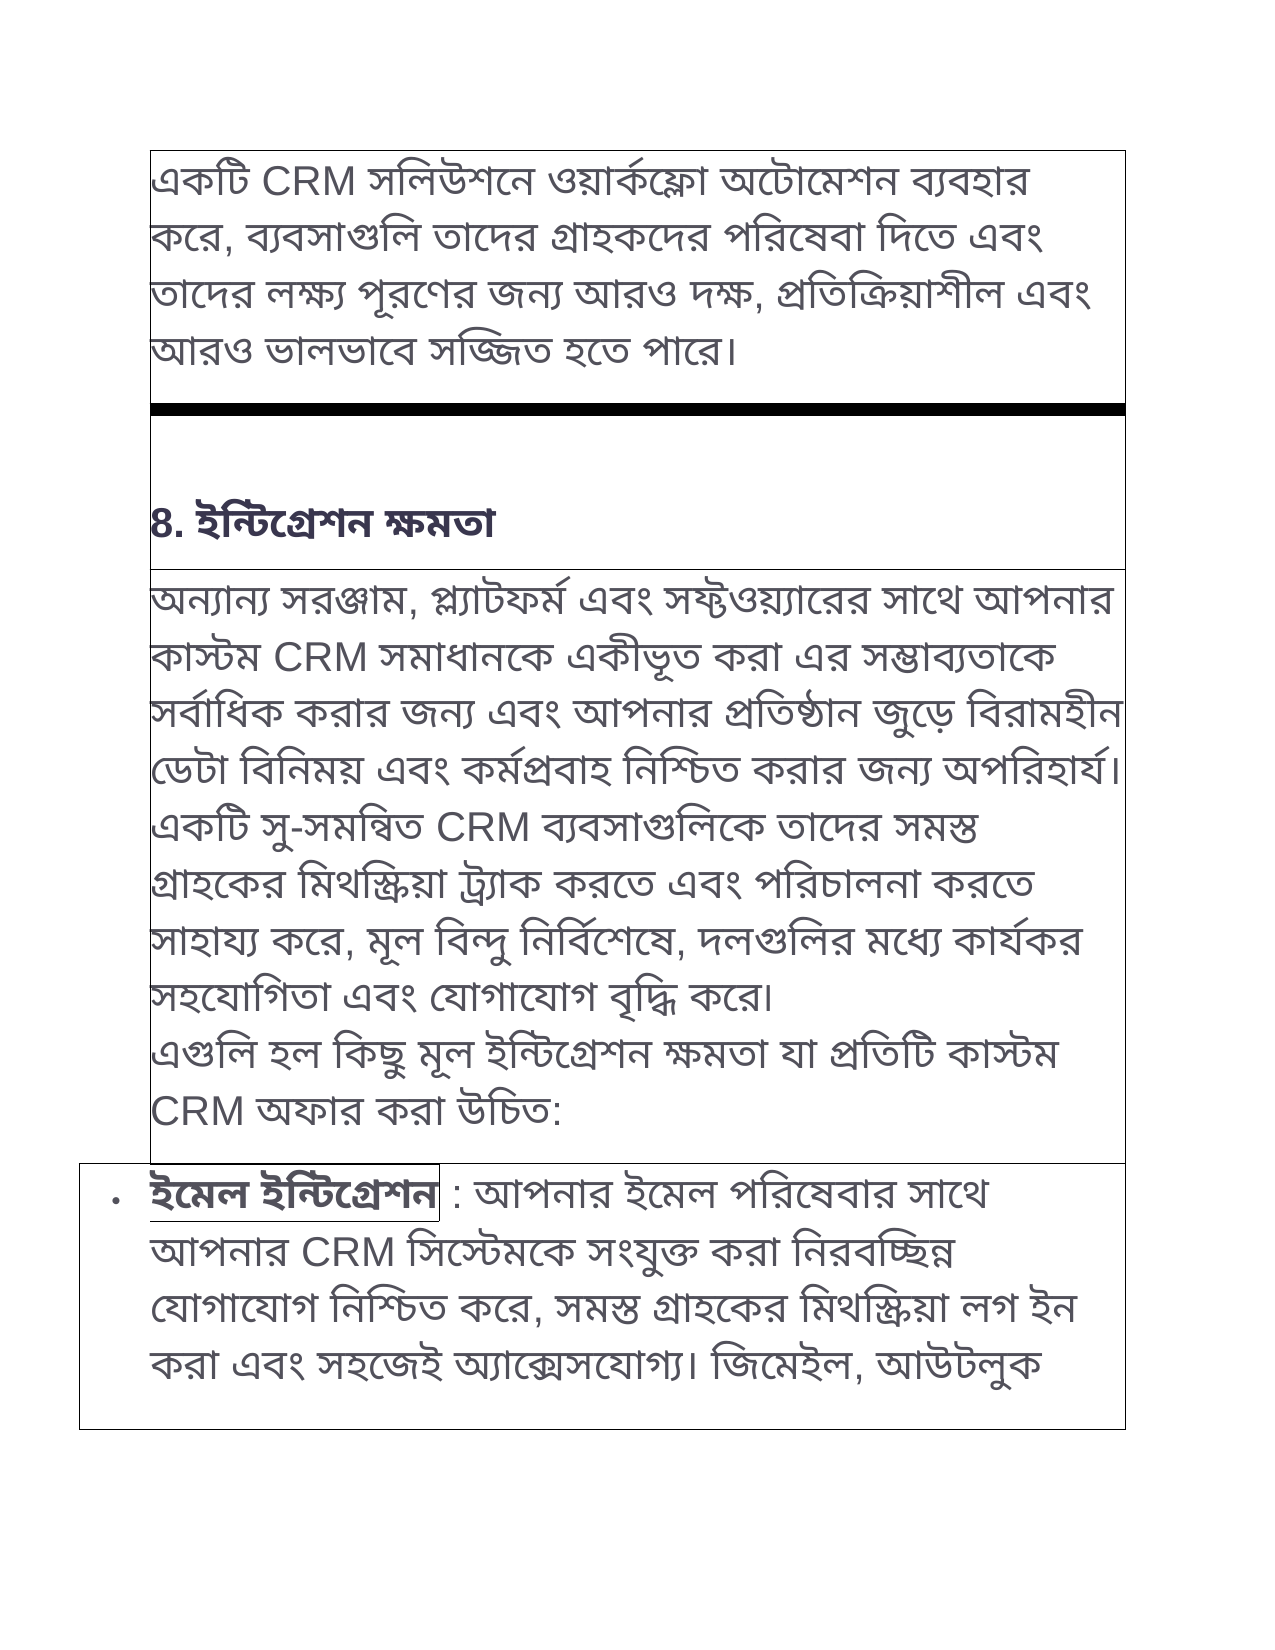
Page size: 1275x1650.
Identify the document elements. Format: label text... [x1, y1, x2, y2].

text একটি CRM সলিউশনে ওয়ার্কফ্লো অটোমেশন ব্যবহার করে, ব্যবসাগুলি তাদের গ্রাহকদের পরিষেবা দিতে এবং তাদের লক্ষ্য পূরণের জন্য আরও দক্ষ, প্রতিক্রিয়াশীল এবং আরও ভালভাবে সজ্জিত হতে পারে। [151, 151, 1125, 403]
text এগুলি হল কিছু মূল ইন্টিগ্রেশন ক্ষমতা যা প্রতিটি কাস্টম CRM অফার করা উচিত: [151, 1023, 1125, 1163]
text 8. ইন্টিগ্রেশন ক্ষমতা [151, 416, 1125, 569]
text অন্যান্য সরঞ্জাম, প্ল্যাটফর্ম এবং সফ্টওয়্যারের সাথে আপনার কাস্টম CRM সমাধানকে একীভূত করা এর সম্ভাব্যতাকে সর্বাধিক করার জন্য এবং আপনার প্রতিষ্ঠান জুড়ে বিরামহীন ডেটা বিনিময় এবং কর্মপ্রবাহ নিশ্চিত করার জন্য অপরিহার্য। একটি সু-সমন্বিত CRM ব্যবসাগুলিকে তাদের সমস্ত গ্রাহকের মিথস্ক্রিয়া ট্র্যাক করতে এবং পরিচালনা করতে সাহায্য করে, মূল বিন্দু নির্বিশেষে, দলগুলির মধ্যে কার্যকর সহযোগিতা এবং যোগাযোগ বৃদ্ধি করে৷ [151, 570, 1125, 1023]
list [80, 1164, 1125, 1429]
